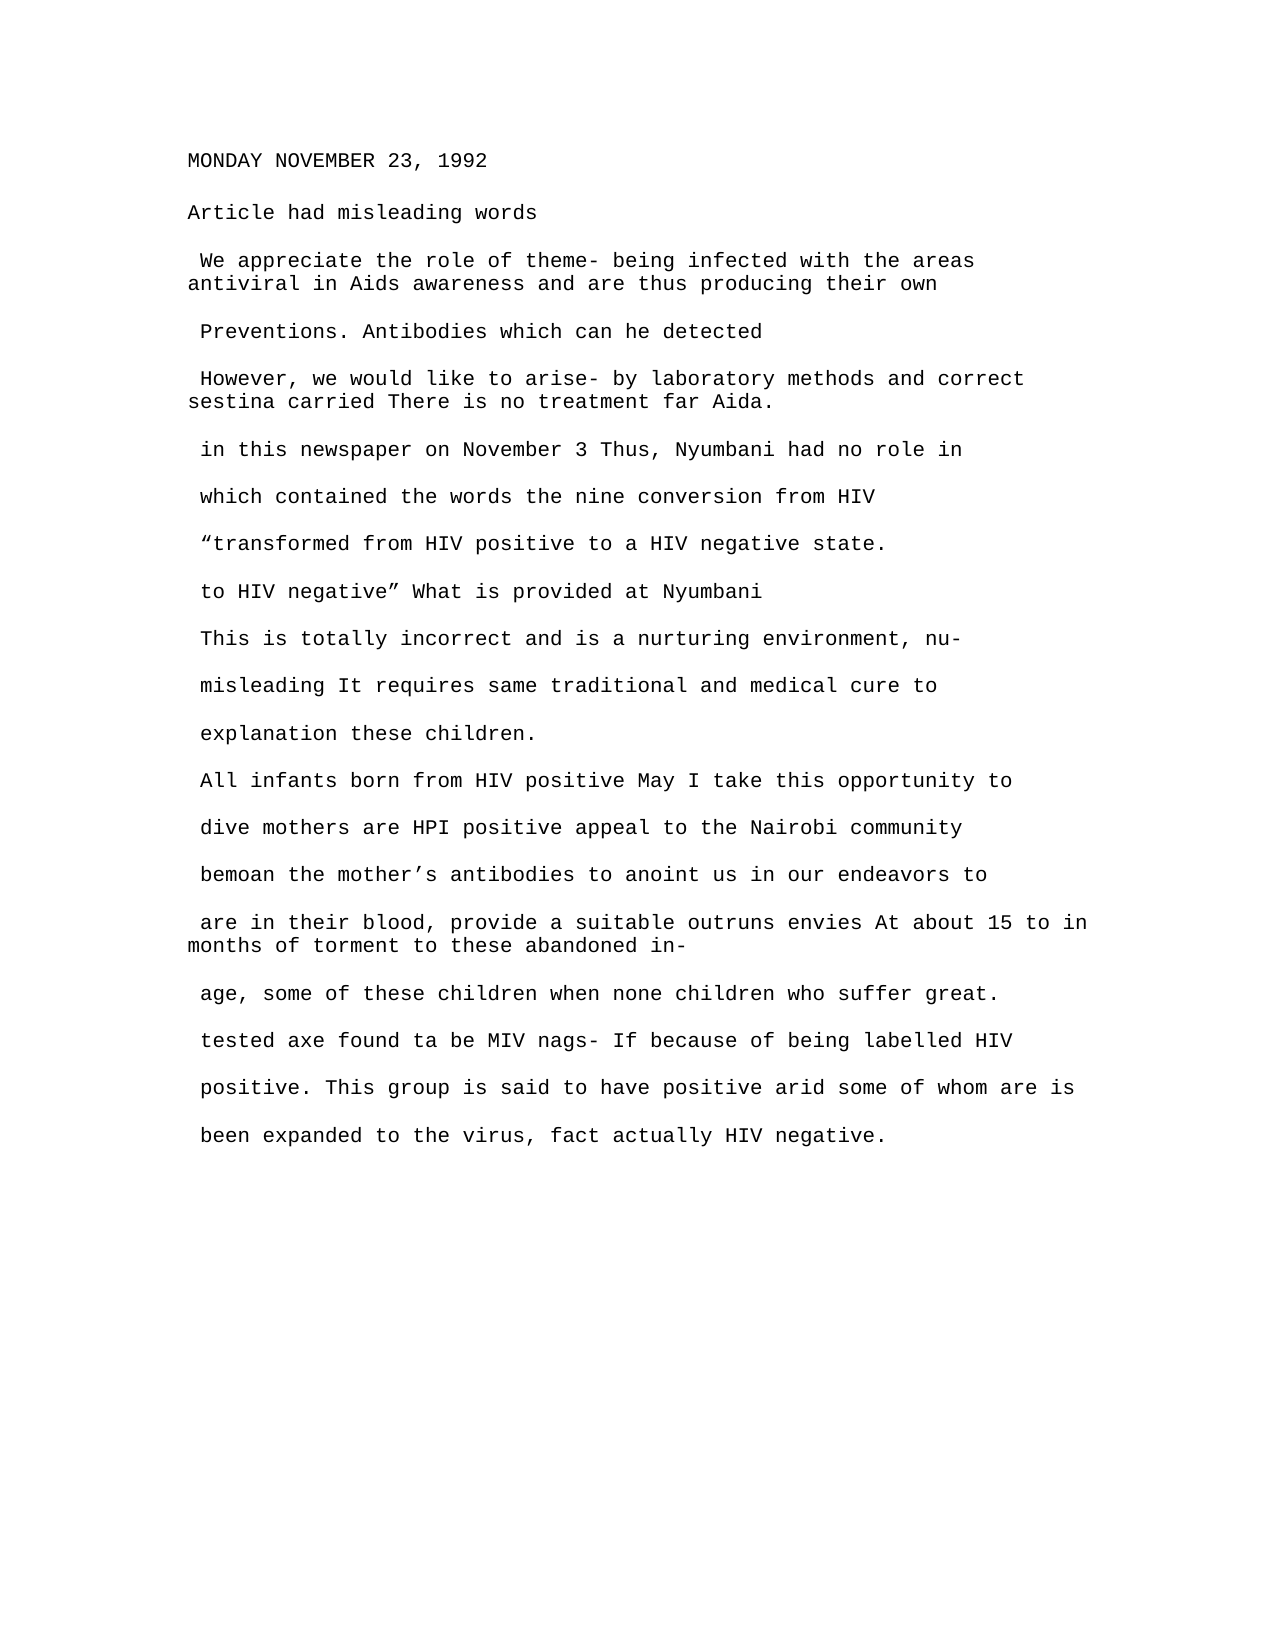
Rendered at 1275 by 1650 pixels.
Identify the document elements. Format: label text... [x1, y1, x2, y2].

text tested axe found ta be MIV nags- If because of being labelled HIV [187, 1030, 1087, 1077]
text misleading It requires same traditional and medical cure to [187, 675, 1087, 723]
text to HIV negative” What is provided at Nyumbani [187, 581, 1087, 628]
text dive mothers are HPI positive appeal to the Nairobi community [187, 817, 1087, 864]
text age, some of these children when none children who suffer great. [187, 983, 1087, 1030]
text in this newspaper on November 3 Thus, Nyumbani had no role in [187, 439, 1087, 486]
text However, we would like to arise- by laboratory methods and correct sestina carried There is no treatment far Aida. [187, 368, 1087, 439]
text This is totally incorrect and is a nurturing environment, nu- [187, 628, 1087, 675]
text explanation these children. [187, 723, 1087, 770]
text positive. This group is said to have positive arid some of whom are is [187, 1077, 1087, 1124]
text All infants born from HIV positive May I take this opportunity to [187, 770, 1087, 817]
text been expanded to the virus, fact actually HIV negative. [187, 1124, 1087, 1172]
text “transformed from HIV positive to a HIV negative state. [187, 533, 1087, 581]
text We appreciate the role of theme- being infected with the areas antiviral in Aids awareness and are thus producing their own [187, 250, 1087, 321]
text bemoan the mother’s antibodies to anoint us in our endeavors to [187, 864, 1087, 912]
text Article had misleading words [187, 202, 1087, 250]
text are in their blood, provide a suitable outruns envies At about 15 to in months of torment to these abandoned in- [187, 912, 1087, 983]
text which contained the words the nine conversion from HIV [187, 486, 1087, 533]
text Preventions. Antibodies which can he detected [187, 321, 1087, 368]
text MONDAY NOVEMBER 23, 1992 [187, 150, 1087, 174]
